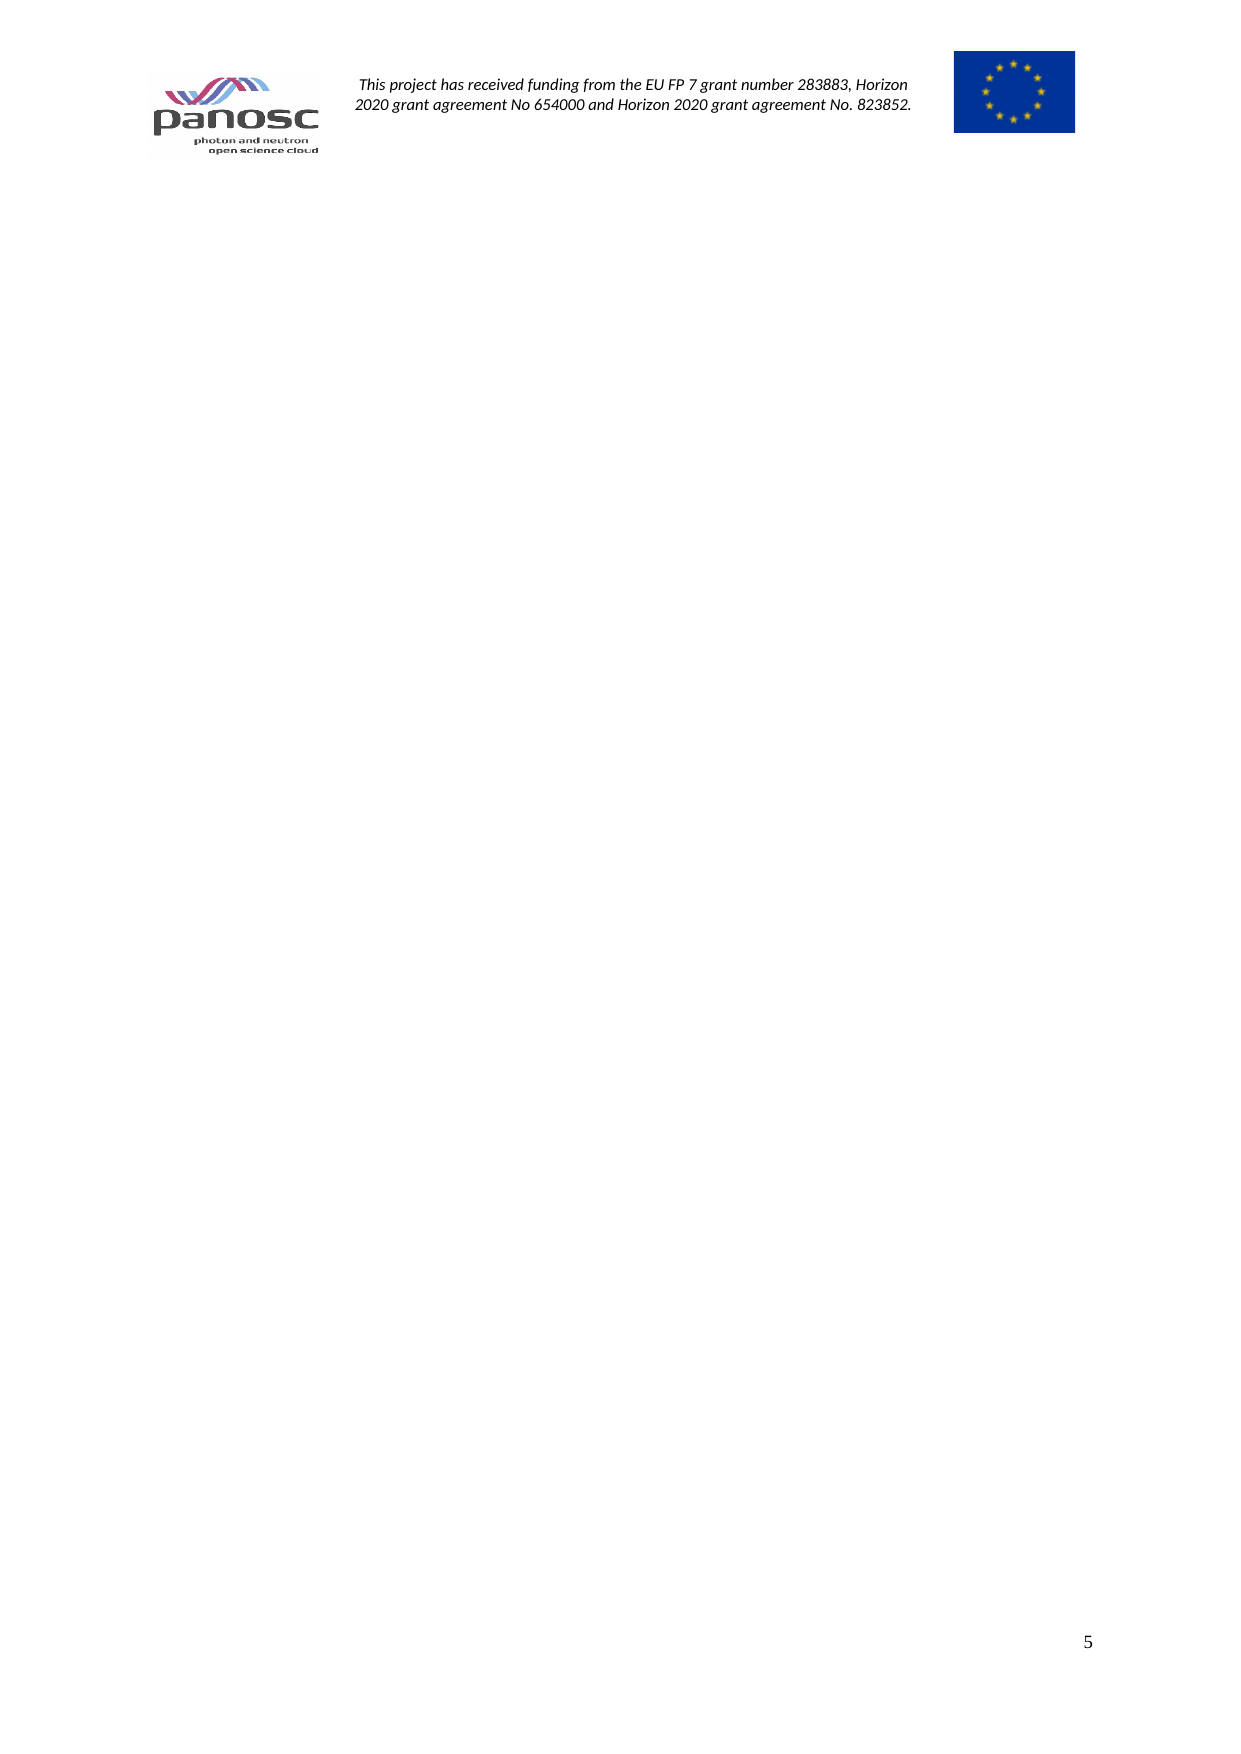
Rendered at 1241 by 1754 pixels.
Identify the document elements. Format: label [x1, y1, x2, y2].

picture [148, 73, 321, 159]
picture [953, 51, 1075, 133]
